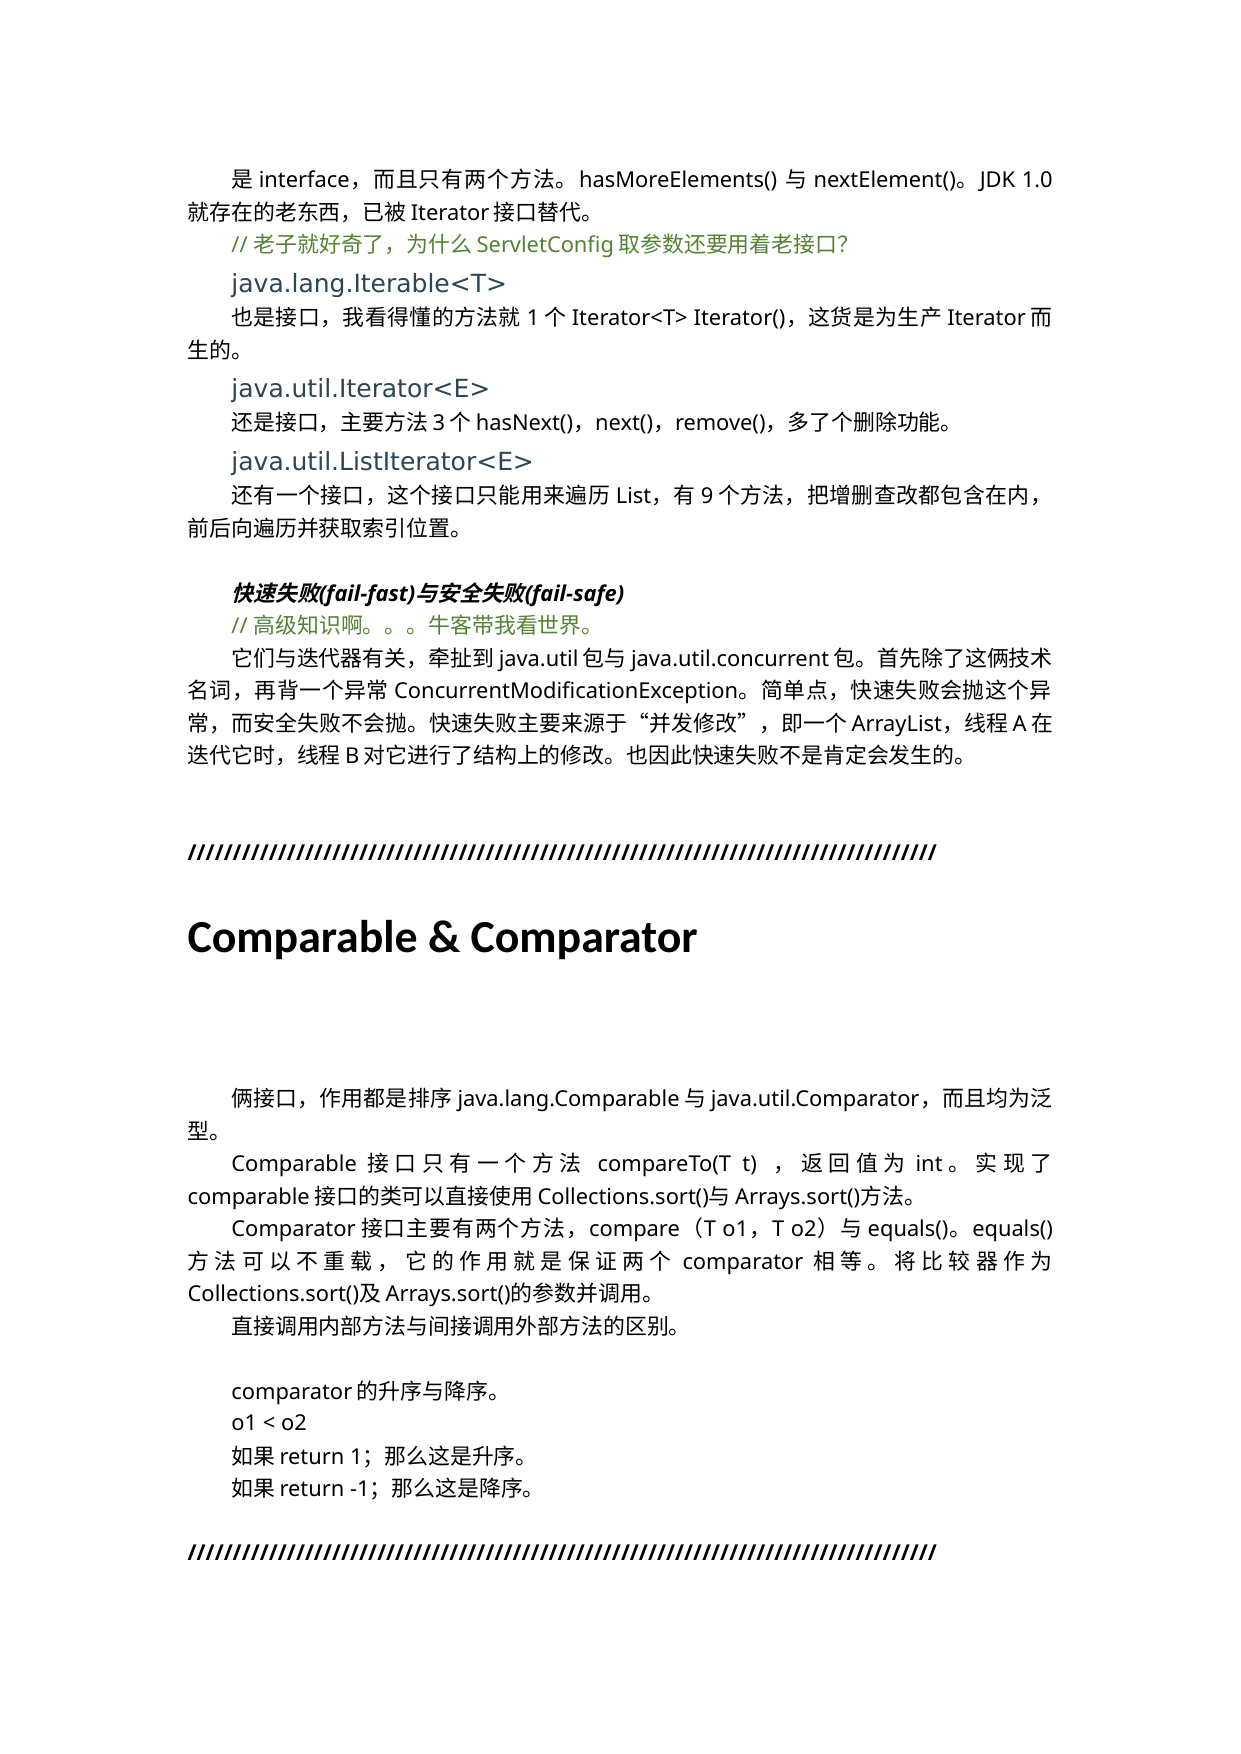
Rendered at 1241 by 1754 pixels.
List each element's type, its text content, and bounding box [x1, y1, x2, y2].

text Comparable接口只有一个方法 compareTo(T t) ，返回值为int。实现了comparable接口的类可以直接使用Collections.sort()与Arrays.sort()方法。 [187, 1146, 1053, 1211]
text 还有一个接口，这个接口只能用来遍历List，有9个方法，把增删查改都包含在内，前后向遍历并获取索引位置。 [187, 478, 1053, 543]
text o1 < o2 [187, 1406, 1053, 1438]
list /////////////////////////////////////////////////////////////////////////////////// [187, 1536, 1053, 1568]
text Comparator接口主要有两个方法，compare（T o1，T o2）与equals()。equals()方法可以不重载，它的作用就是保证两个comparator相等。将比较器作为Collections.sort()及Arrays.sort()的参数并调用。 [187, 1211, 1053, 1308]
text java.util.Iterator<E> [187, 373, 1053, 405]
text 它们与迭代器有关，牵扯到java.util包与java.util.concurrent包。首先除了这俩技术名词，再背一个异常ConcurrentModificationException。简单点，快速失败会抛这个异常，而安全失败不会抛。快速失败主要来源于“并发修改”，即一个ArrayList，线程A在迭代它时，线程B对它进行了结构上的修改。也因此快速失败不是肯定会发生的。 [187, 640, 1053, 770]
text 也是接口，我看得懂的方法就1个 Iterator<T> Iterator()，这货是为生产Iterator而生的。 [187, 300, 1053, 365]
text 快速失败(fail-fast)与安全失败(fail-safe) [187, 575, 1053, 608]
text 直接调用内部方法与间接调用外部方法的区别。 [187, 1308, 1053, 1341]
subtitle Comparable & Comparator [187, 903, 1053, 968]
text 如果return -1；那么这是降序。 [187, 1471, 1053, 1503]
text // 高级知识啊。。。牛客带我看世界。 [187, 608, 1053, 640]
list // 老子就好奇了，为什么ServletConfig取参数还要用着老接口？ [187, 227, 1053, 259]
text comparator的升序与降序。 [187, 1373, 1053, 1406]
text 俩接口，作用都是排序java.lang.Comparable与java.util.Comparator，而且均为泛型。 [187, 1081, 1053, 1146]
text java.lang.Iterable<T> [187, 267, 1053, 300]
text java.util.ListIterator<E> [187, 445, 1053, 478]
text 还是接口，主要方法3个hasNext()，next()，remove()，多了个删除功能。 [187, 405, 1053, 438]
list /////////////////////////////////////////////////////////////////////////////////// [187, 835, 1053, 868]
text 如果return 1；那么这是升序。 [187, 1438, 1053, 1471]
text 是interface，而且只有两个方法。hasMoreElements() 与 nextElement()。JDK 1.0就存在的老东西，已被Iterator接口替代。 [187, 162, 1053, 227]
